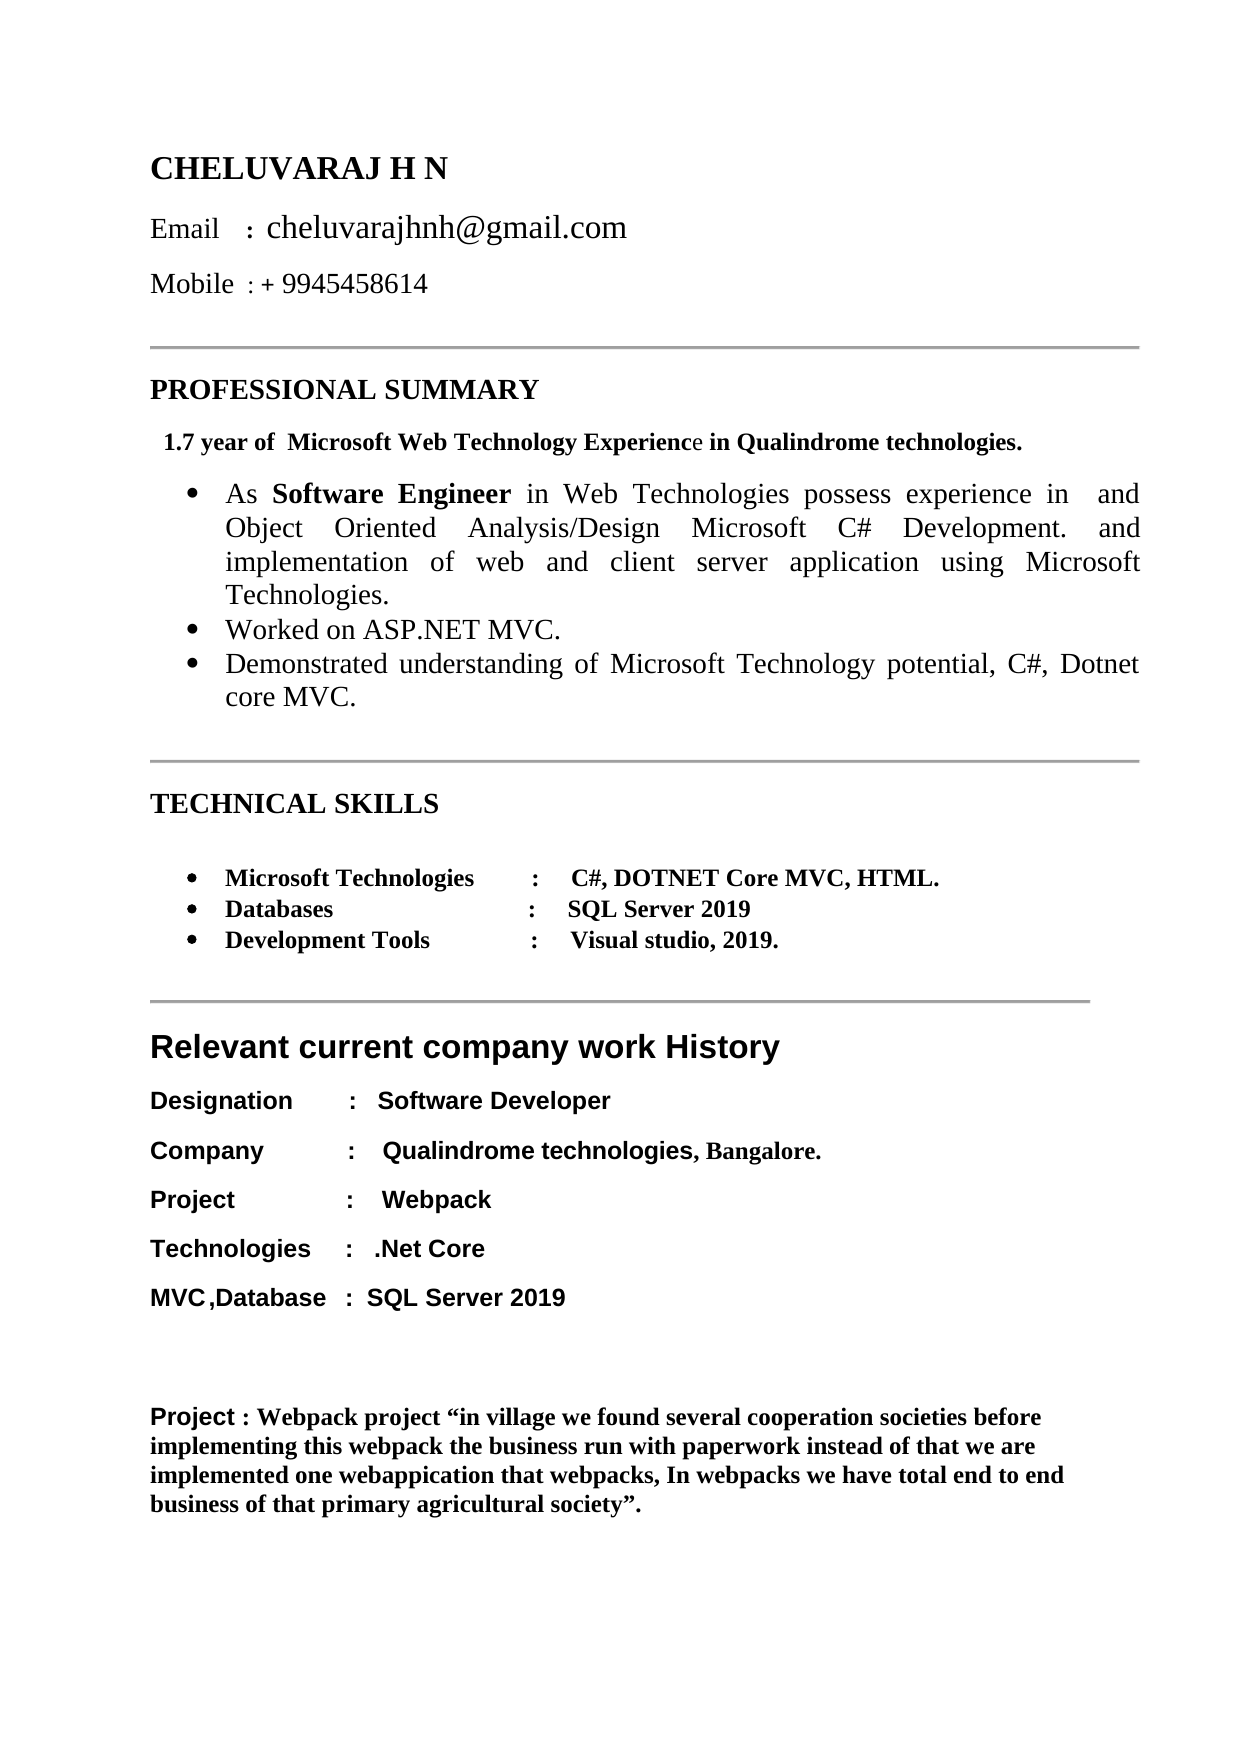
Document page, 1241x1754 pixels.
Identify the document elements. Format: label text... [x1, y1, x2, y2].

list As Software Engineer in Web Technologies possess experience in and Object Oriented Analysis/Design Microsoft C# Development. and implementation of web and client server application using Microsoft Technologies. [187, 477, 1140, 611]
text 1.7 year of Microsoft Web Technology Experience in Qualindrome technologies. [163, 427, 1151, 456]
list Databases : SQL Server 2019 [187, 893, 1151, 924]
text Project : Webpack Technologies : .Net Core MVC ,Database : SQL Server 2019 [150, 1185, 566, 1312]
subtitle Relevant current company work History [150, 1027, 1151, 1065]
text Mobile : + 9945458614 [150, 266, 1151, 300]
text Email : cheluvarajhnh@gmail.com [150, 207, 1151, 246]
subtitle TECHNICAL SKILLS [150, 786, 1151, 820]
list Microsoft Technologies : C#, DOTNET Core MVC, HTML. [187, 862, 1151, 893]
list Demonstrated understanding of Microsoft Technology potential, C#, Dotnet core MVC. [187, 647, 1139, 713]
text Project : Webpack project “in village we found several cooperation societies before implementing this webpack the business run with paperwork instead of that we are implemented one webappication that webpacks, In webpacks we have total end to end business of that primary agricultural society”. [150, 1402, 1081, 1517]
list Worked on ASP.NET MVC. [187, 611, 1151, 647]
subtitle PROFESSIONAL SUMMARY [150, 372, 1151, 406]
text Designation : Software Developer [150, 1086, 1151, 1114]
text CHELUVARAJ H N [150, 148, 1151, 187]
list Development Tools : Visual studio, 2019. [187, 924, 1151, 954]
text Company : Qualindrome technologies, Bangalore. [150, 1136, 1151, 1164]
